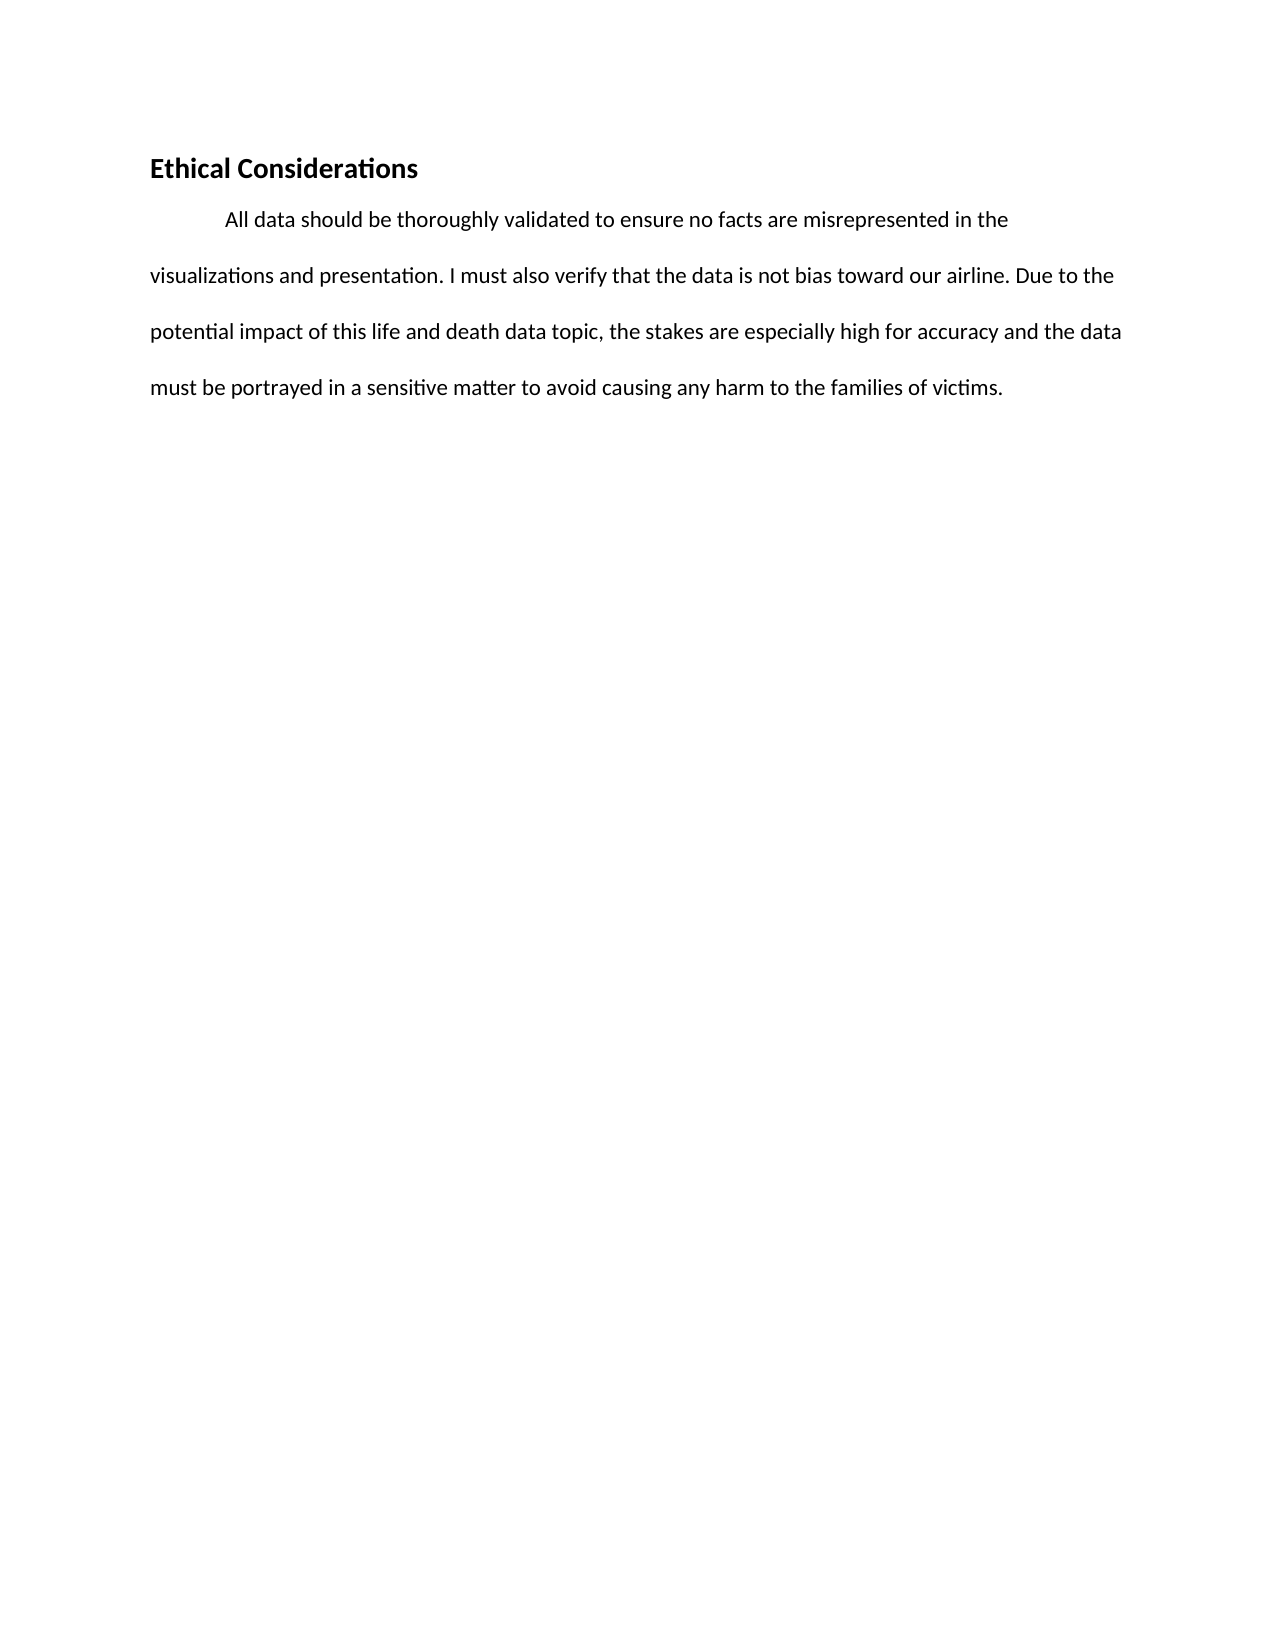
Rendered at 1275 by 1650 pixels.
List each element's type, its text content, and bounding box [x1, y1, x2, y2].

text All data should be thoroughly validated to ensure no facts are misrepresented in the visualizations and presentation. I must also verify that the data is not bias toward our airline. Due to the potential impact of this life and death data topic, the stakes are especially high for accuracy and the data must be portrayed in a sensitive matter to avoid causing any harm to the families of victims. [150, 205, 1125, 401]
text Ethical Considerations [150, 150, 1125, 186]
